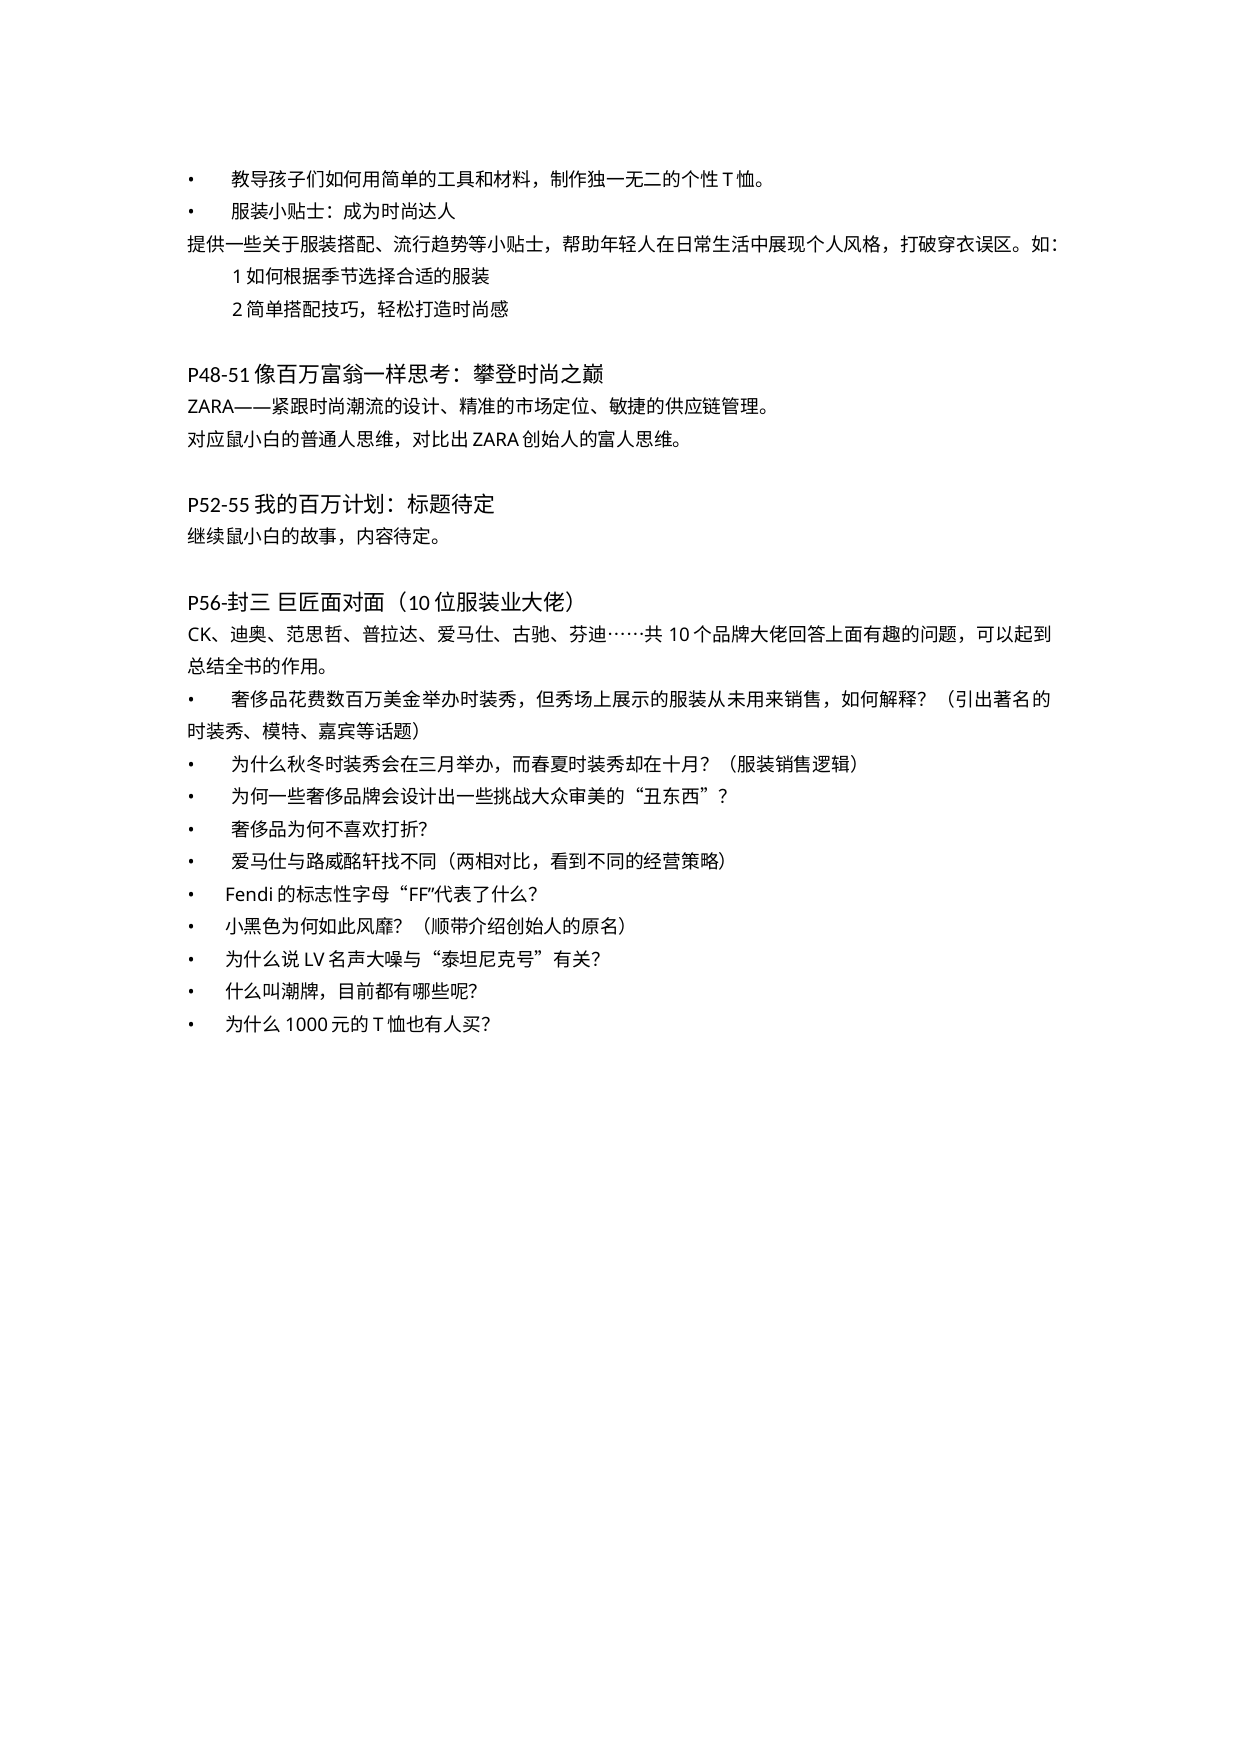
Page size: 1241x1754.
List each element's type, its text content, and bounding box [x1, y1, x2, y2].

list 为什么1000元的T恤也有人买？ [187, 1007, 1053, 1039]
text 对应鼠小白的普通人思维，对比出ZARA创始人的富人思维。 [187, 422, 1053, 454]
text • 服装小贴士：成为时尚达人 [187, 194, 1053, 227]
text 1如何根据季节选择合适的服装 [187, 259, 1053, 292]
text CK、迪奥、范思哲、普拉达、爱马仕、古驰、芬迪……共10个品牌大佬回答上面有趣的问题，可以起到总结全书的作用。 [187, 617, 1053, 682]
text P52-55我的百万计划：标题待定 [187, 487, 1053, 519]
text P56-封三 巨匠面对面（10位服装业大佬） [187, 584, 1053, 617]
text • 为什么秋冬时装秀会在三月举办，而春夏时装秀却在十月？（服装销售逻辑） [187, 747, 1053, 779]
text • 奢侈品为何不喜欢打折？ [187, 812, 1053, 844]
text 2简单搭配技巧，轻松打造时尚感 [187, 292, 1053, 324]
list 为什么说LV名声大噪与“泰坦尼克号”有关？ [187, 942, 1053, 974]
text • 奢侈品花费数百万美金举办时装秀，但秀场上展示的服装从未用来销售，如何解释？（引出著名的时装秀、模特、嘉宾等话题） [187, 682, 1053, 747]
text • 为何一些奢侈品牌会设计出一些挑战大众审美的“丑东西”？ [187, 779, 1053, 812]
list 小黑色为何如此风靡？（顺带介绍创始人的原名） [187, 909, 1053, 942]
text • 教导孩子们如何用简单的工具和材料，制作独一无二的个性T恤。 [187, 162, 1053, 194]
list 什么叫潮牌，目前都有哪些呢？ [187, 974, 1053, 1007]
text 继续鼠小白的故事，内容待定。 [187, 519, 1053, 552]
list Fendi的标志性字母“FF”代表了什么？ [187, 877, 1053, 909]
text 提供一些关于服装搭配、流行趋势等小贴士，帮助年轻人在日常生活中展现个人风格，打破穿衣误区。如： [187, 227, 1053, 259]
text P48-51像百万富翁一样思考：攀登时尚之巅 [187, 357, 1053, 389]
text • 爱马仕与路威酩轩找不同（两相对比，看到不同的经营策略） [187, 844, 1053, 877]
text ZARA——紧跟时尚潮流的设计、精准的市场定位、敏捷的供应链管理。 [187, 389, 1053, 422]
